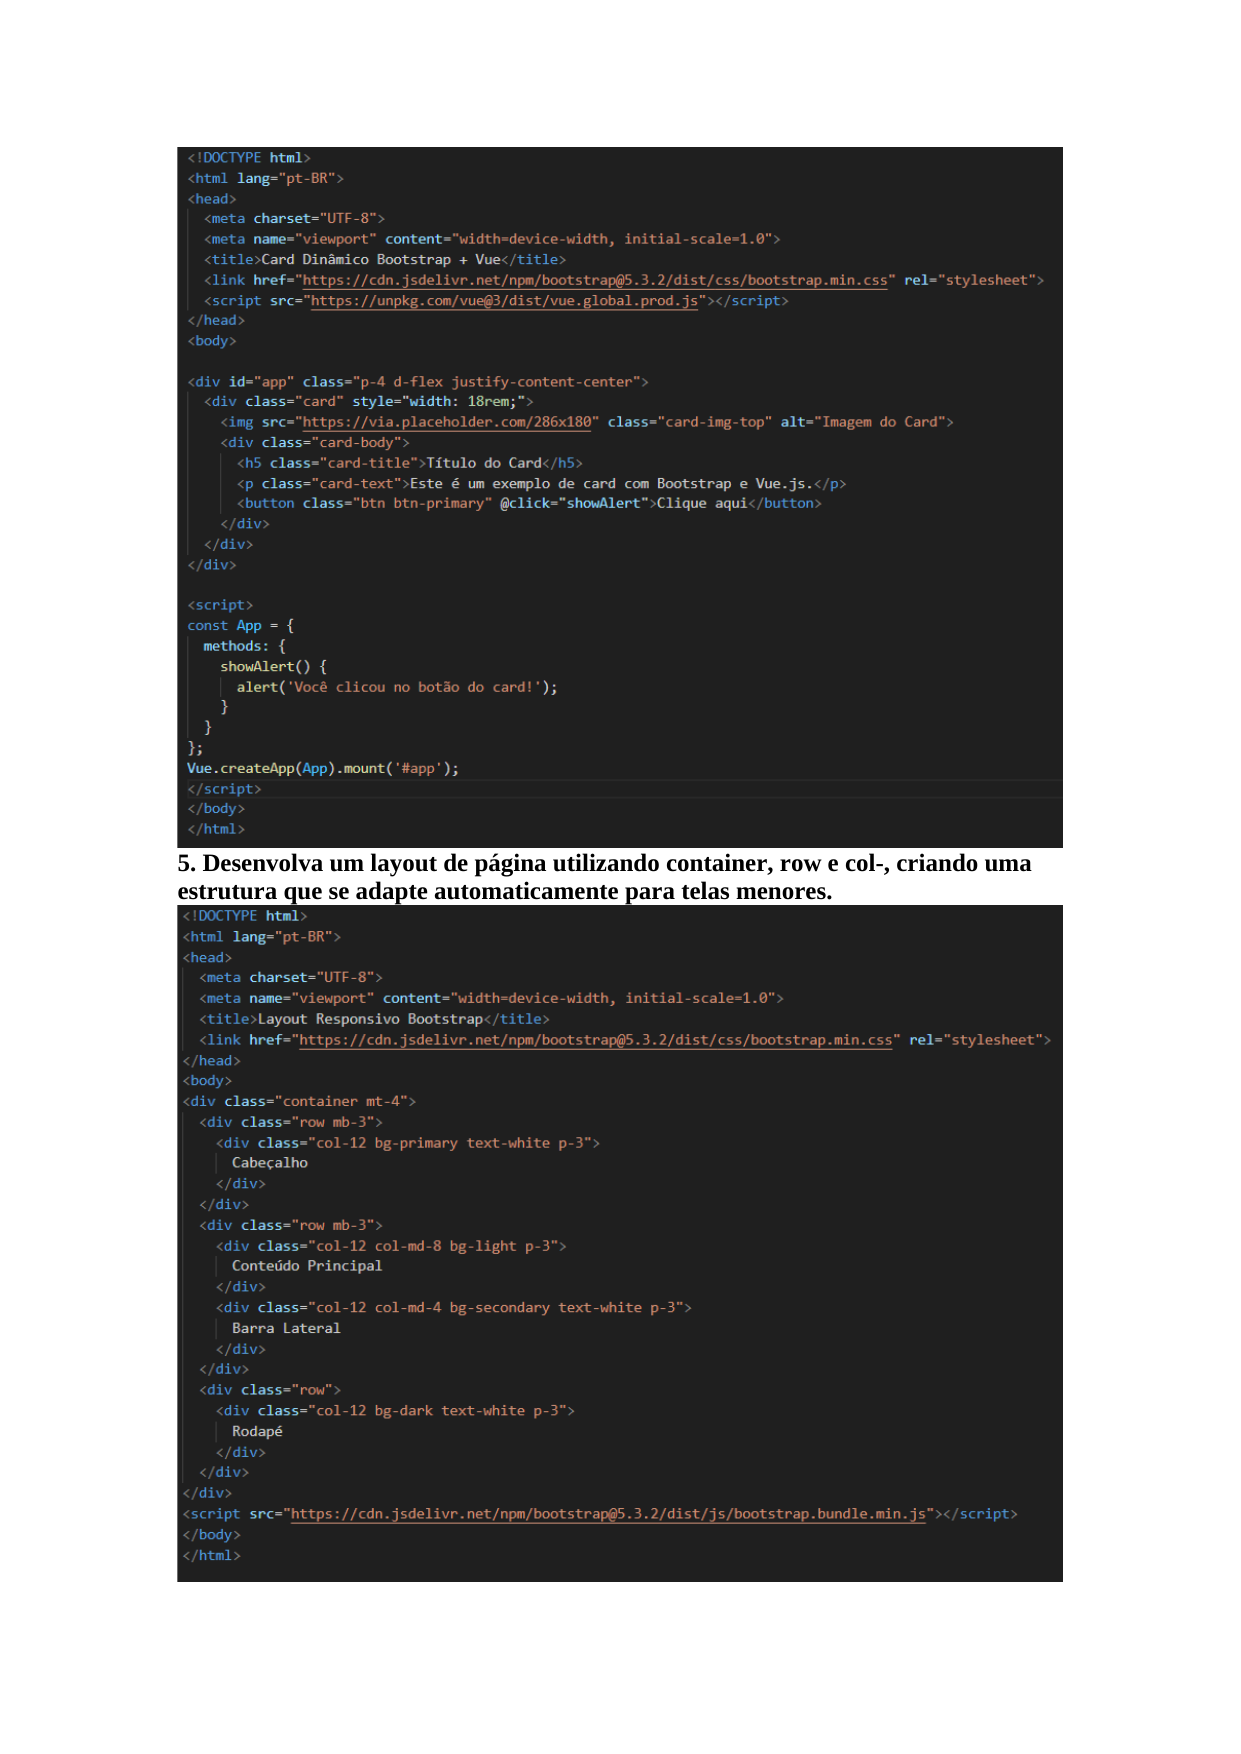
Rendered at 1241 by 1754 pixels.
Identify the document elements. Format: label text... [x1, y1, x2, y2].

picture [177, 147, 1063, 848]
picture [177, 905, 1063, 1582]
text 4. Crie um Card (v-card) contendo uma imagem, um título e um botão de ação. O botão deve exibir um alerta ao ser pressionado. 5. Desenvolva um layout de página utilizando container, row e col-, criando uma estrutura que se adapte automaticamente para telas menores. [177, 848, 1063, 905]
